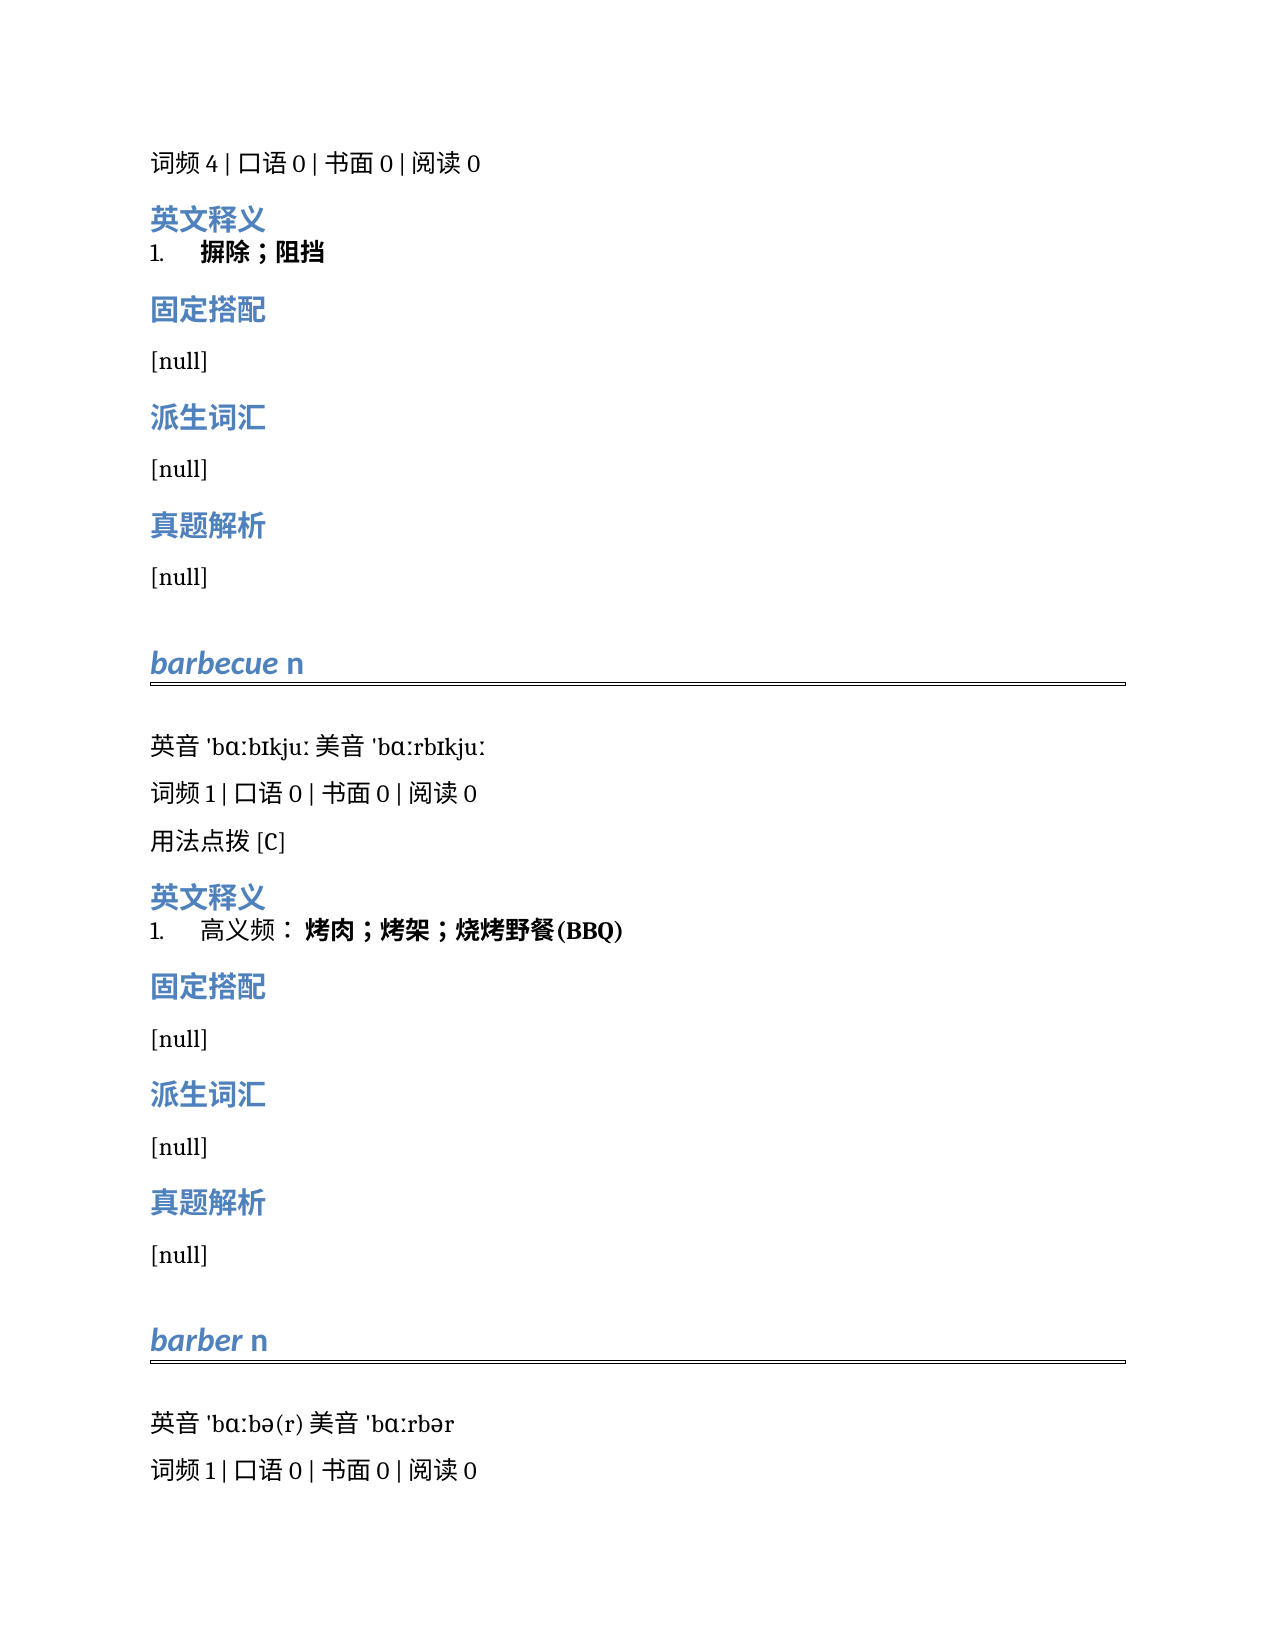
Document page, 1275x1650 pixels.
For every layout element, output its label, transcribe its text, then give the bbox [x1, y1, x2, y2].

text [null] [150, 1133, 1125, 1161]
subtitle 派生词汇 [150, 397, 1125, 437]
text 用法点拨 [C] [150, 827, 1125, 856]
text 英音 'bɑːbɪkjuː 美音 'bɑːrbɪkjuː [150, 732, 1125, 761]
text 英音 'bɑːbə(r) 美音 'bɑːrbər [150, 1410, 1125, 1438]
text 词频 1 | 口语 0 | 书面 0 | 阅读 0 [150, 780, 1125, 809]
subtitle 真题解析 [150, 1182, 1125, 1222]
subtitle 真题解析 [150, 505, 1125, 544]
list 高义频： 烤肉；烤架；烧烤野餐(BBQ) [150, 917, 1125, 945]
subtitle 英文释义 [150, 199, 1125, 239]
subtitle 派生词汇 [150, 1074, 1125, 1114]
subtitle 固定搭配 [150, 289, 1125, 328]
text 词频 1 | 口语 0 | 书面 0 | 阅读 0 [150, 1457, 1125, 1486]
subtitle 固定搭配 [150, 966, 1125, 1006]
text 词频 4 | 口语 0 | 书面 0 | 阅读 0 [150, 150, 1125, 179]
text [null] [150, 347, 1125, 376]
list 摒除；阻挡 [150, 239, 1125, 268]
subtitle barbecue n [150, 642, 1125, 682]
text [null] [150, 563, 1125, 592]
subtitle barber n [150, 1319, 1125, 1360]
text [null] [150, 1241, 1125, 1269]
text [null] [150, 1025, 1125, 1053]
subtitle 英文释义 [150, 877, 1125, 917]
text [null] [150, 455, 1125, 484]
